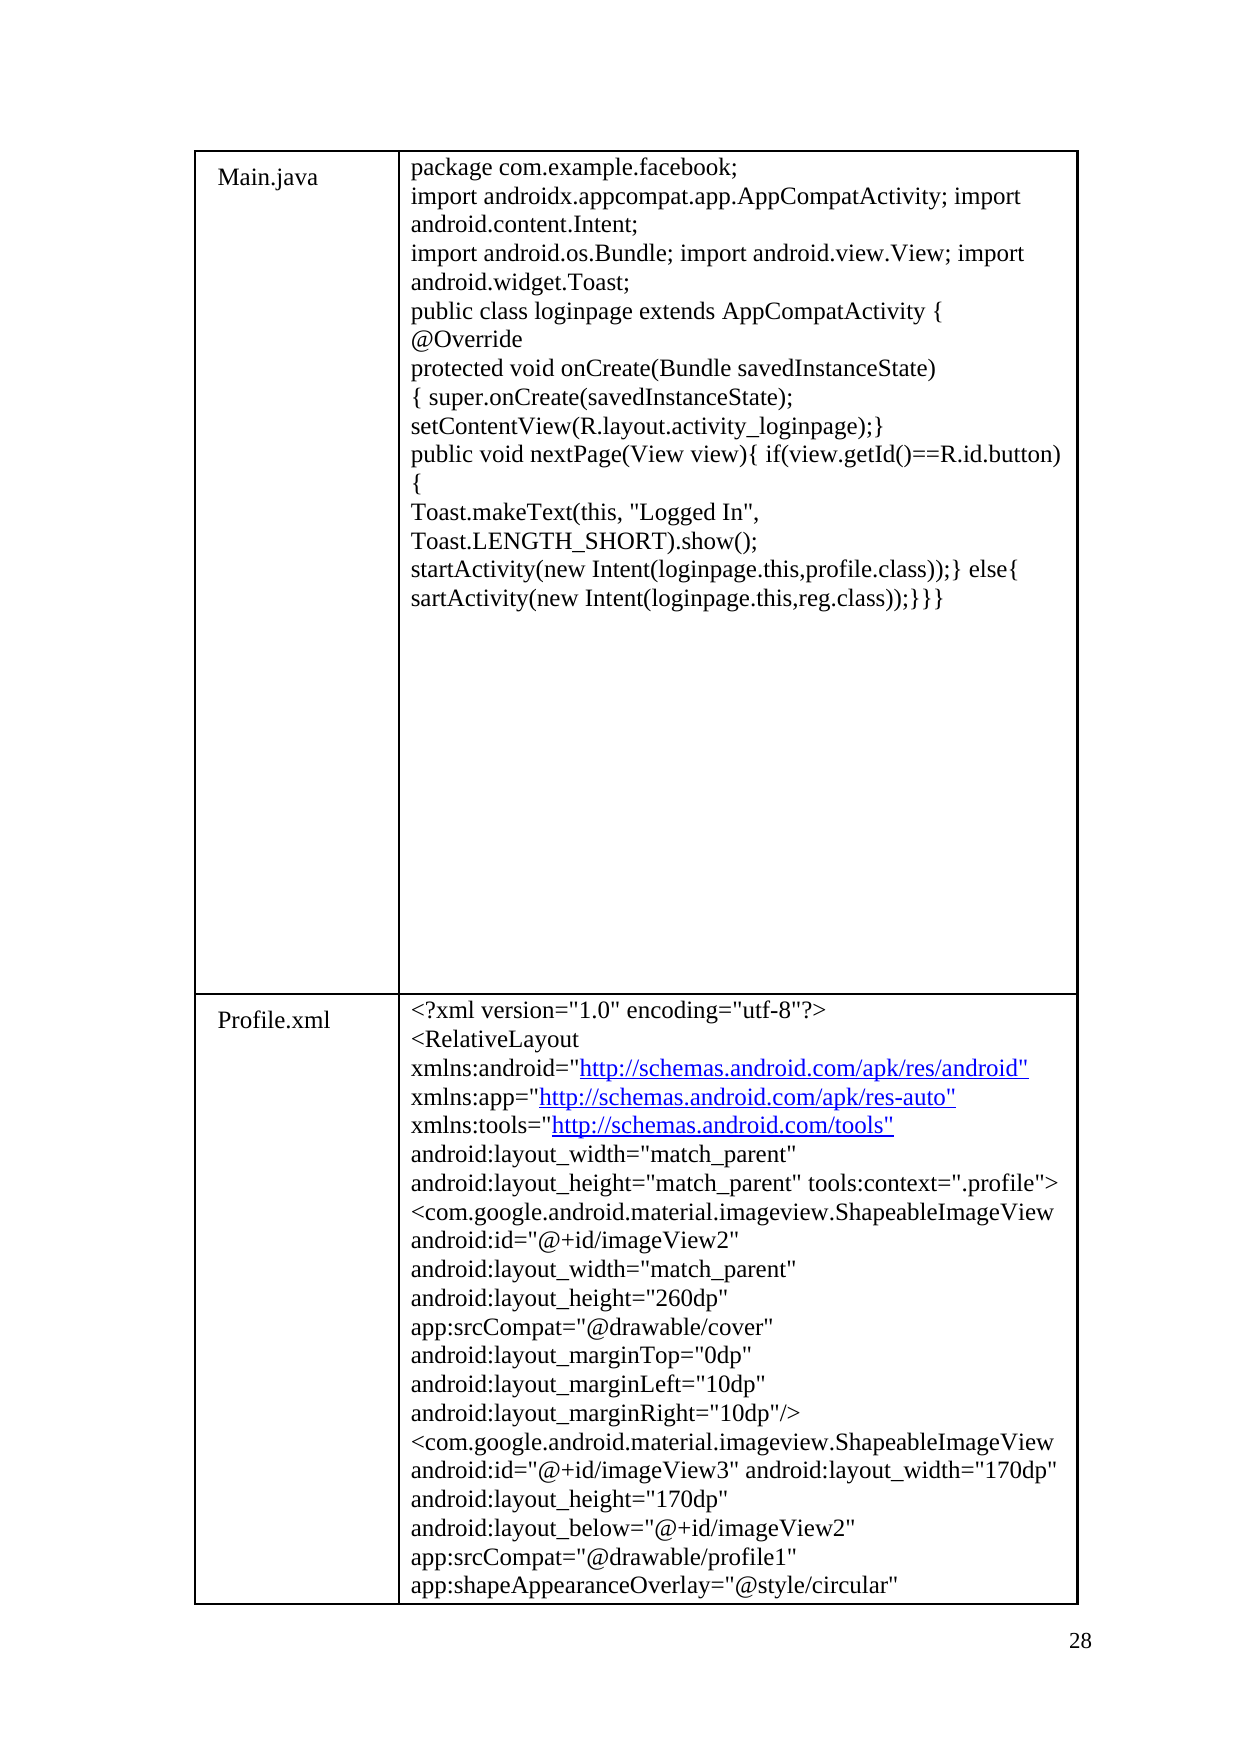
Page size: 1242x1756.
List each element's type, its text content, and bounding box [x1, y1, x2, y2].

table_header package com.example.facebook; import androidx.appcompat.app.AppCompatActivity; import android.content.Intent; import android.os.Bundle; import android.view.View; import android.widget.Toast; public class loginpage extends AppCompatActivity { @Override protected void onCreate(Bundle savedInstanceState) { super.onCreate(savedInstanceState); setContentView(R.layout.activity_loginpage);} public void nextPage(View view){ if(view.getId()==R.id.button){ Toast.makeText(this, "Logged In", Toast.LENGTH_SHORT).show(); startActivity(new Intent(loginpage.this,profile.class));} else{ sartActivity(new Intent(loginpage.this,reg.class));}}} [400, 152, 1076, 993]
table_header Main.java [196, 152, 398, 993]
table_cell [400, 995, 1076, 1603]
table_cell Profile.xml [196, 995, 398, 1603]
